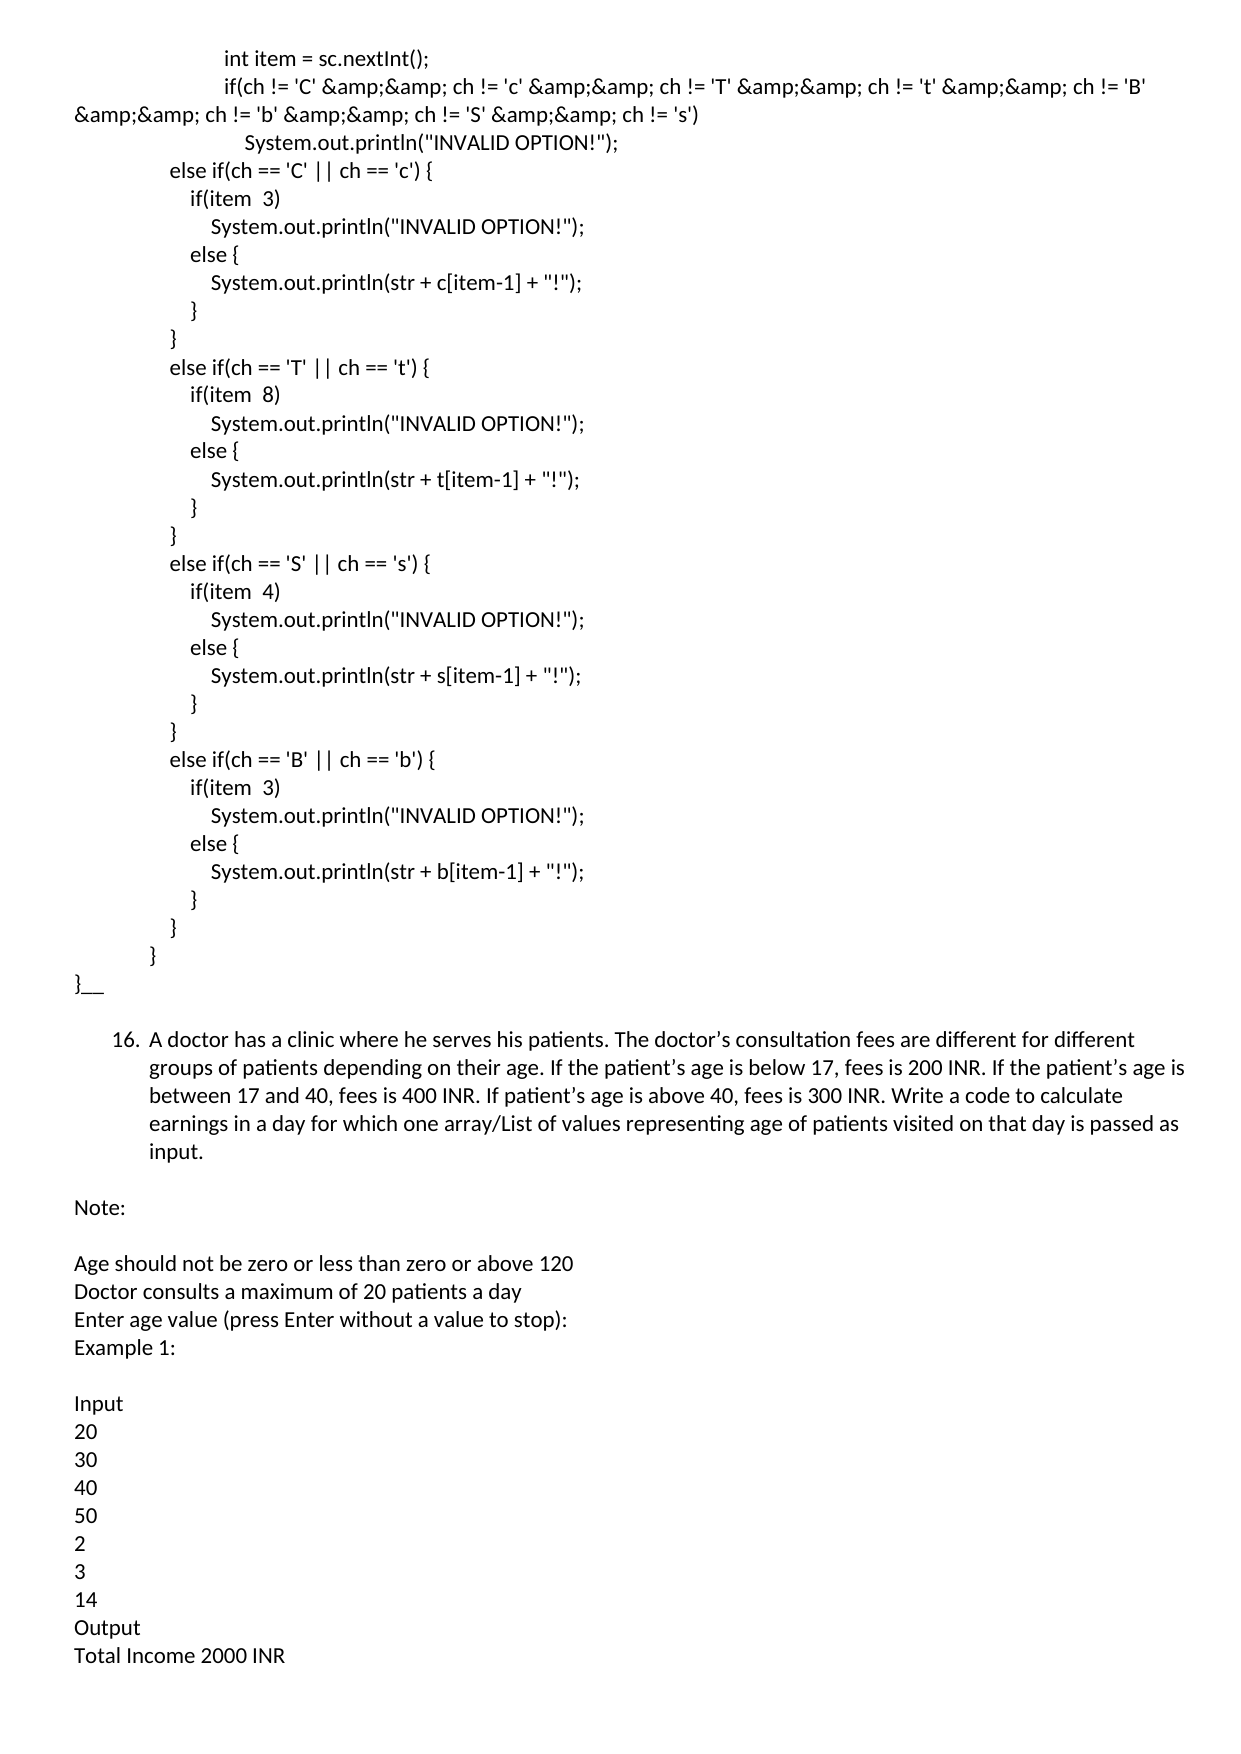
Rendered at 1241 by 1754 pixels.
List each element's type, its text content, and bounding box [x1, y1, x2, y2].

text else { [74, 241, 1196, 268]
text Input [74, 1389, 1196, 1417]
text System.out.println("INVALID OPTION!"); [74, 409, 1196, 437]
text System.out.println("INVALID OPTION!"); [74, 605, 1196, 633]
text int item = sc.nextInt(); [74, 44, 1196, 72]
text System.out.println(str + s[item-1] + "!"); [74, 661, 1196, 689]
text if(item 3) [74, 184, 1196, 212]
text else if(ch == 'T' || ch == 't') { [74, 353, 1196, 381]
text if(ch != 'C' &amp;&amp; ch != 'c' &amp;&amp; ch != 'T' &amp;&amp; ch != 't' &amp;&amp; ch != 'B' &amp;&amp; ch != 'b' &amp;&amp; ch != 'S' &amp;&amp; ch != 's') [74, 72, 1196, 128]
text } [74, 689, 1196, 717]
text 30 [74, 1445, 1196, 1473]
text else { [74, 829, 1196, 857]
text else if(ch == 'C' || ch == 'c') { [74, 156, 1196, 184]
text System.out.println("INVALID OPTION!"); [74, 801, 1196, 829]
text 40 [74, 1473, 1196, 1501]
list A doctor has a clinic where he serves his patients. The doctor’s consultation fees are different for different groups of patients depending on their age. If the patient’s age is below 17, fees is 200 INR. If the patient’s age is between 17 and 40, fees is 400 INR. If patient’s age is above 40, fees is 300 INR. Write a code to calculate earnings in a day for which one array/List of values representing age of patients visited on that day is passed as input. [111, 1025, 1196, 1165]
text else { [74, 633, 1196, 661]
text } [74, 493, 1196, 521]
text Output [74, 1613, 1196, 1642]
text System.out.println(str + c[item-1] + "!"); [74, 268, 1196, 297]
text } [74, 324, 1196, 353]
text Age should not be zero or less than zero or above 120 [74, 1249, 1196, 1277]
text 3 [74, 1557, 1196, 1586]
text 2 [74, 1529, 1196, 1557]
text Enter age value (press Enter without a value to stop): [74, 1305, 1196, 1333]
text else { [74, 437, 1196, 465]
text } [74, 885, 1196, 913]
text } [74, 941, 1196, 969]
text else if(ch == 'S' || ch == 's') { [74, 549, 1196, 577]
text } [74, 717, 1196, 745]
text System.out.println(str + t[item-1] + "!"); [74, 465, 1196, 493]
text }__ [74, 969, 1196, 997]
text 20 [74, 1417, 1196, 1445]
text } [74, 297, 1196, 324]
text System.out.println("INVALID OPTION!"); [74, 212, 1196, 241]
text if(item 8) [74, 381, 1196, 409]
text else if(ch == 'B' || ch == 'b') { [74, 745, 1196, 773]
text Doctor consults a maximum of 20 patients a day [74, 1277, 1196, 1305]
text if(item 3) [74, 773, 1196, 801]
text System.out.println(str + b[item-1] + "!"); [74, 857, 1196, 885]
text if(item 4) [74, 577, 1196, 605]
text Example 1: [74, 1333, 1196, 1361]
text } [74, 521, 1196, 549]
text System.out.println("INVALID OPTION!"); [74, 128, 1196, 156]
text } [74, 913, 1196, 941]
text 14 [74, 1586, 1196, 1613]
text Total Income 2000 INR [74, 1642, 1196, 1669]
text 50 [74, 1501, 1196, 1529]
text Note: [74, 1193, 1196, 1221]
